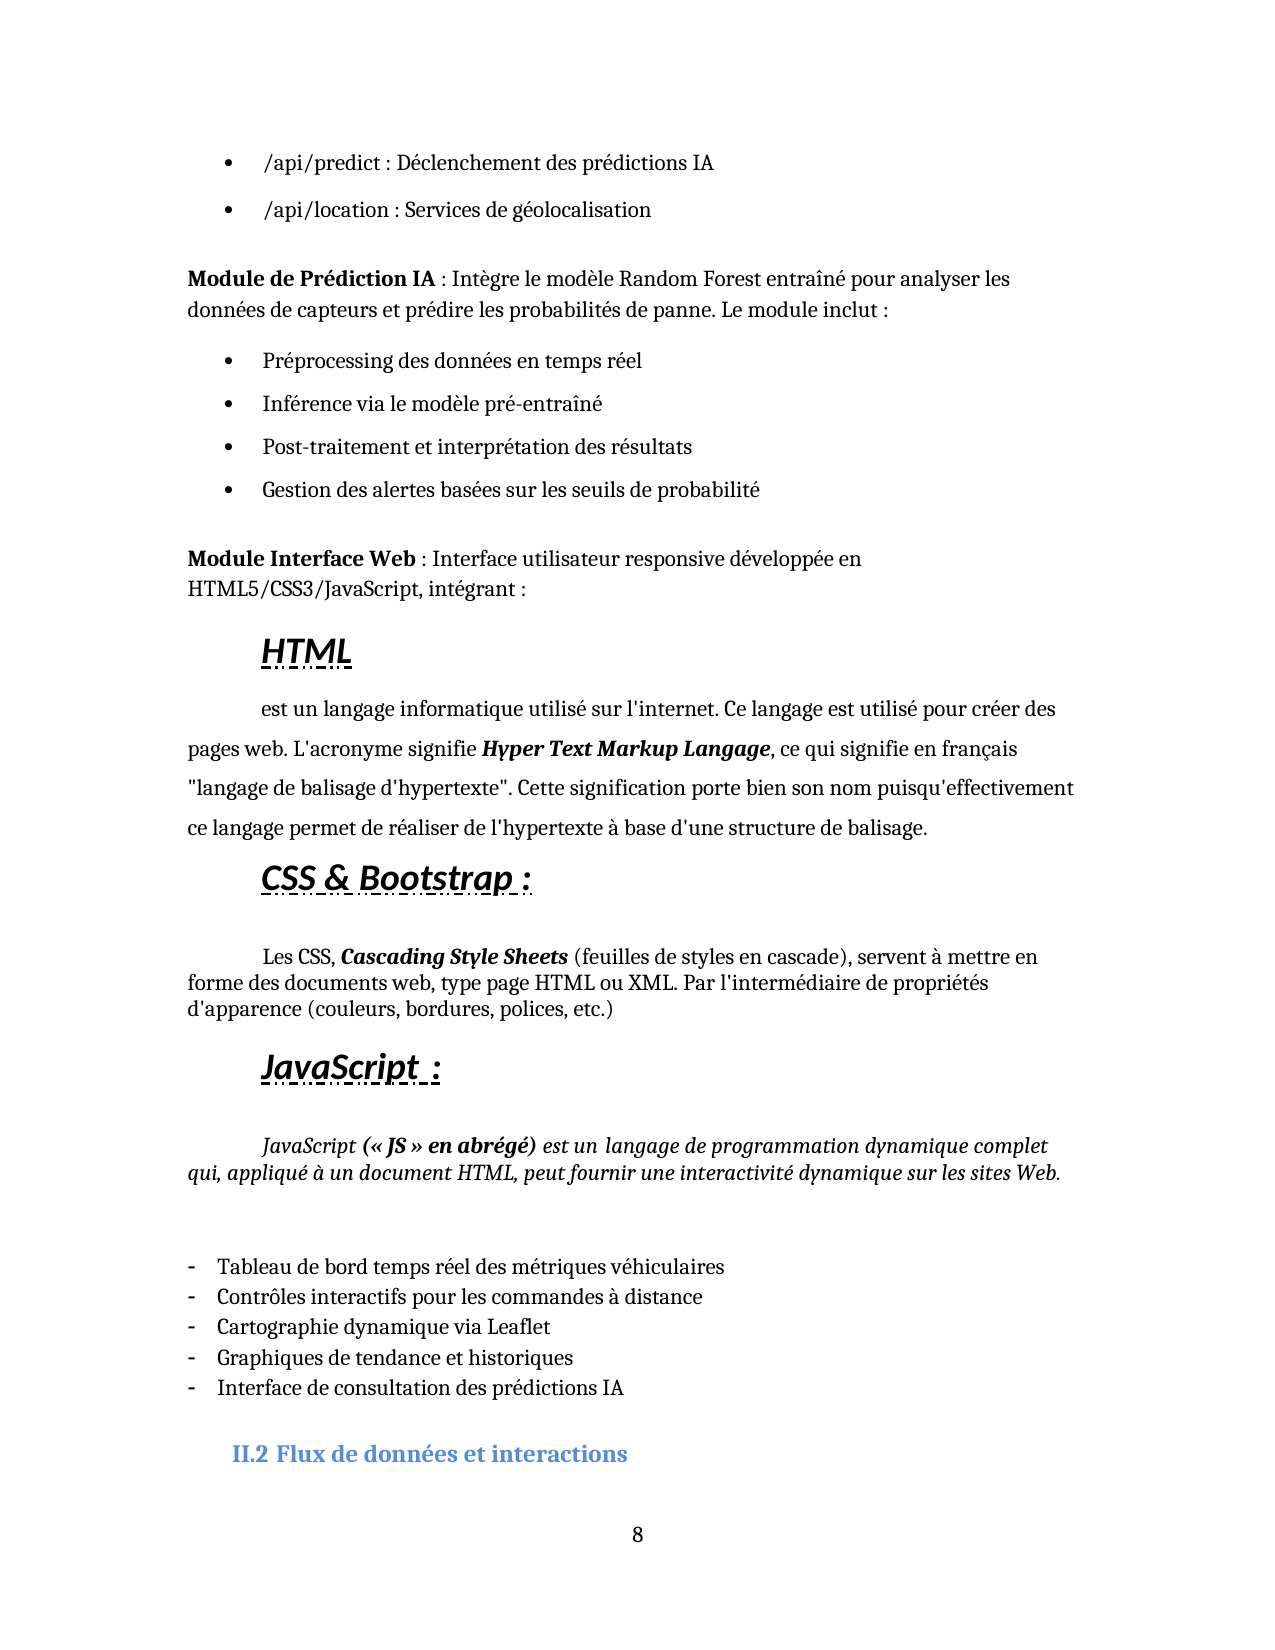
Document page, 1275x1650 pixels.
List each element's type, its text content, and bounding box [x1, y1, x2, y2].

list Gestion des alertes basées sur les seuils de probabilité [225, 477, 1087, 503]
list Inférence via le modèle pré-entraîné [225, 391, 1087, 417]
list CSS & Bootstrap : [187, 854, 1087, 900]
list Tableau de bord temps réel des métriques véhiculaires [188, 1254, 1087, 1280]
list est un langage informatique utilisé sur l'internet. Ce langage est utilisé pour créer des pages web. L'acronyme signifie Hyper Text Markup Langage, ce qui signifie en français "langage de balisage d'hypertexte". Cette signification porte bien son nom puisqu'effectivement ce langage permet de réaliser de l'hypertexte à base d'une structure de balisage. [187, 696, 1087, 841]
list Post-traitement et interprétation des résultats [225, 433, 1087, 460]
list JavaScript : [187, 1043, 1087, 1089]
text Module de Prédiction IA : Intègre le modèle Random Forest entraîné pour analyser les données de capteurs et prédire les probabilités de panne. Le module inclut : [187, 266, 1087, 323]
text Module Interface Web : Interface utilisateur responsive développée en HTML5/CSS3/JavaScript, intégrant : [187, 546, 1087, 602]
list HTML [187, 627, 1087, 673]
list /api/location : Services de géolocalisation [225, 197, 1087, 223]
list Graphiques de tendance et historiques [188, 1344, 1087, 1371]
list Contrôles interactifs pour les commandes à distance [188, 1284, 1087, 1310]
list /api/predict : Déclenchement des prédictions IA [225, 150, 1087, 176]
list Préprocessing des données en temps réel [225, 347, 1087, 374]
list Interface de consultation des prédictions IA [188, 1374, 1087, 1401]
text JavaScript (« JS » en abrégé) est un langage de programmation dynamique complet qui, appliqué à un document HTML, peut fournir une interactivité dynamique sur les sites Web. [187, 1133, 1087, 1186]
text Les CSS, Cascading Style Sheets (feuilles de styles en cascade), servent à mettre en forme des documents web, type page HTML ou XML. Par l'intermédiaire de propriétés d'apparence (couleurs, bordures, polices, etc.) [187, 943, 1087, 1022]
list Cartographie dynamique via Leaflet [188, 1314, 1087, 1340]
list Flux de données et interactions [232, 1440, 1087, 1469]
